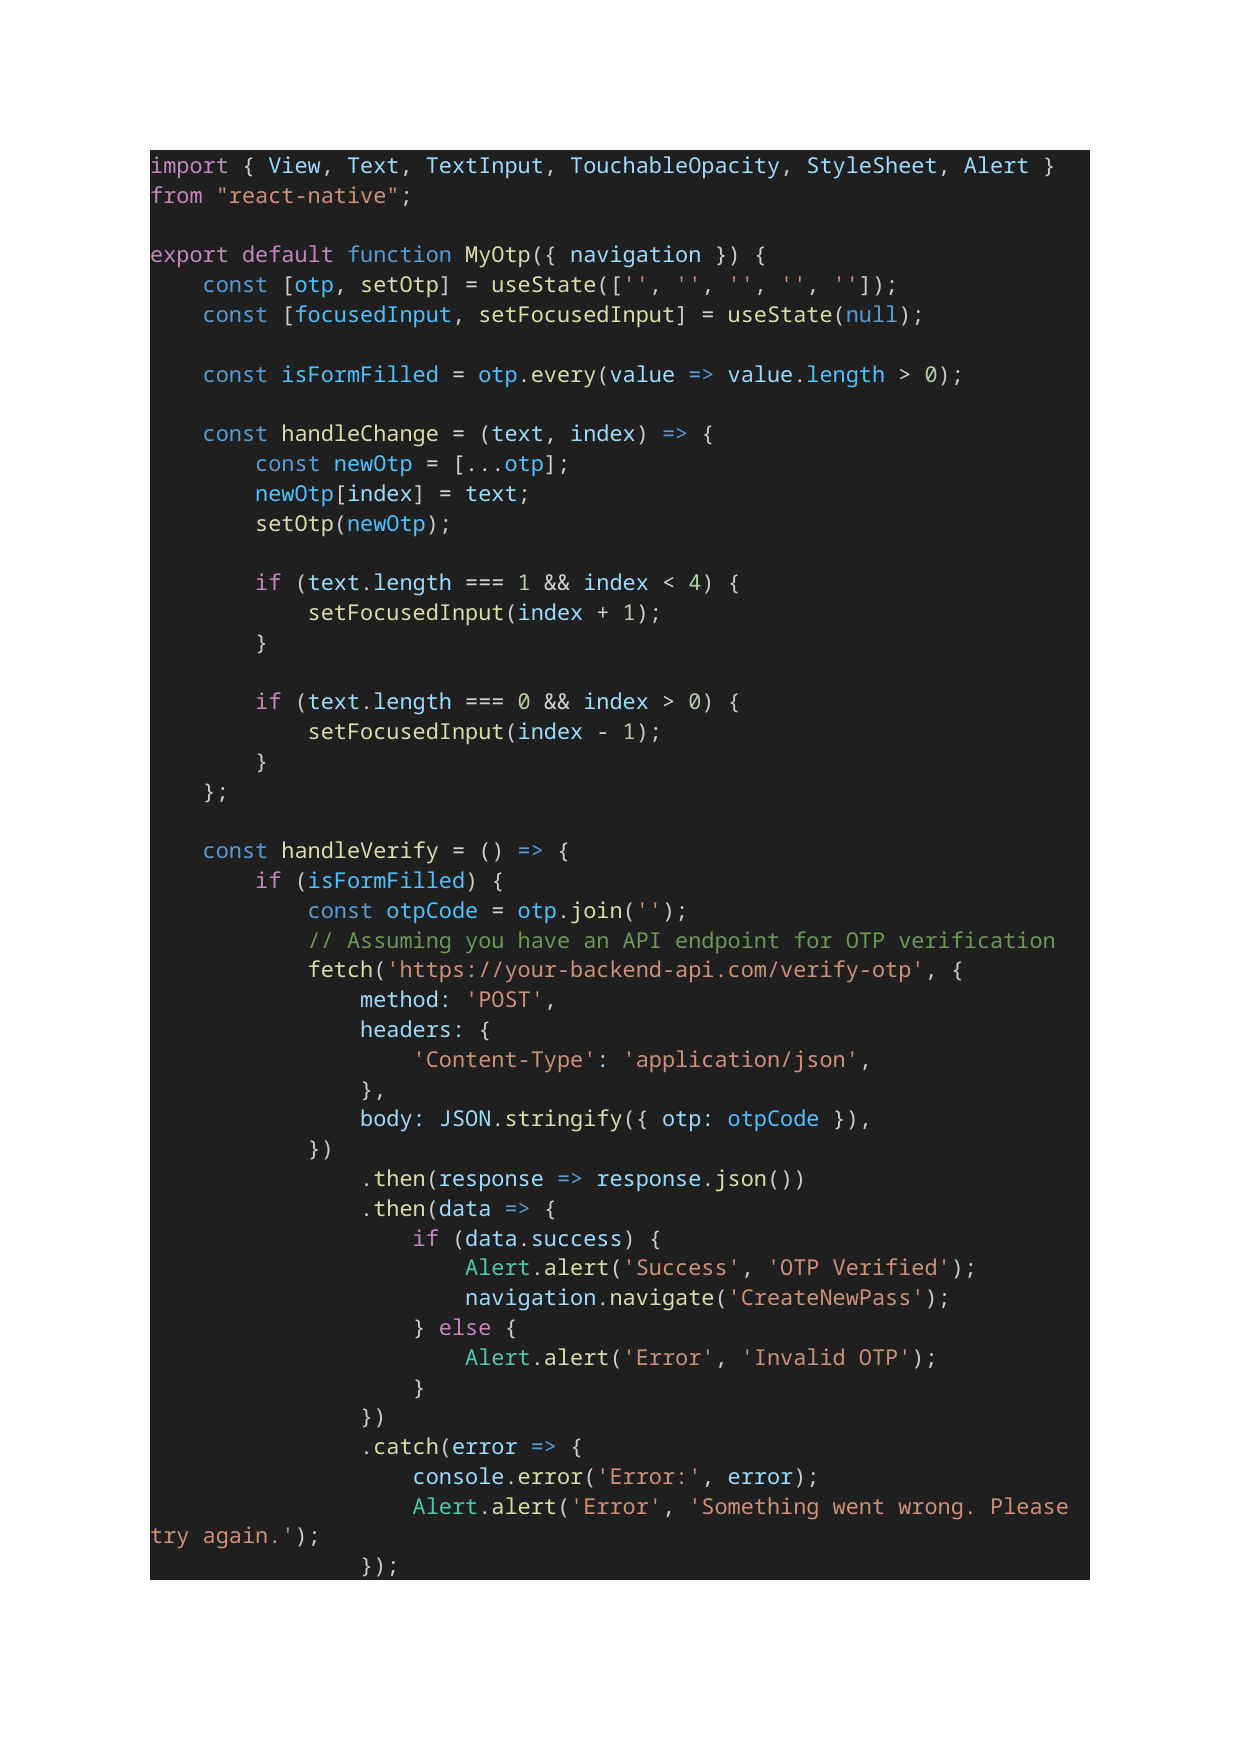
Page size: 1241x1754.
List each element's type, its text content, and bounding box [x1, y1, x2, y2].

text }) [150, 1133, 1090, 1163]
text const handleChange = (text, index) => { [150, 418, 1090, 448]
text Alert.alert('Success', 'OTP Verified'); [150, 1252, 1090, 1282]
text // Assuming you have an API endpoint for OTP verification [150, 924, 1090, 954]
text } [150, 1371, 1090, 1401]
text const [otp, setOtp] = useState(['', '', '', '', '']); [150, 269, 1090, 299]
text Alert.alert('Error', 'Something went wrong. Please try again.'); [150, 1491, 1090, 1550]
text } [150, 627, 1090, 656]
text if (data.success) { [150, 1222, 1090, 1252]
text } [150, 746, 1090, 776]
text }) [150, 1401, 1090, 1431]
text console.error('Error:', error); [150, 1461, 1090, 1491]
text fetch('https://your-backend-api.com/verify-otp', { [150, 954, 1090, 984]
text method: 'POST', [150, 984, 1090, 1014]
text const [focusedInput, setFocusedInput] = useState(null); [150, 299, 1090, 329]
text .then(data => { [150, 1193, 1090, 1222]
text } else { [150, 1312, 1090, 1342]
text if (text.length === 1 && index < 4) { [150, 567, 1090, 597]
text navigation.navigate('CreateNewPass'); [150, 1282, 1090, 1312]
text }); [150, 1550, 1090, 1580]
text if (text.length === 0 && index > 0) { [150, 686, 1090, 716]
text body: JSON.stringify({ otp: otpCode }), [150, 1103, 1090, 1133]
text .catch(error => { [150, 1431, 1090, 1461]
text setFocusedInput(index + 1); [150, 597, 1090, 627]
text export default function MyOtp({ navigation }) { [150, 239, 1090, 269]
text .then(response => response.json()) [150, 1163, 1090, 1193]
text setFocusedInput(index - 1); [150, 716, 1090, 746]
text if (isFormFilled) { [150, 865, 1090, 895]
text const isFormFilled = otp.every(value => value.length > 0); [150, 358, 1090, 388]
text newOtp[index] = text; [150, 478, 1090, 507]
text 'Content-Type': 'application/json', [150, 1044, 1090, 1073]
text headers: { [150, 1014, 1090, 1044]
text const otpCode = otp.join(''); [150, 895, 1090, 924]
text setOtp(newOtp); [150, 507, 1090, 537]
text import { View, Text, TextInput, TouchableOpacity, StyleSheet, Alert } from "react-native"; [150, 150, 1090, 209]
text const newOtp = [...otp]; [150, 448, 1090, 478]
text }, [150, 1073, 1090, 1103]
text }; [150, 776, 1090, 805]
text const handleVerify = () => { [150, 835, 1090, 865]
text Alert.alert('Error', 'Invalid OTP'); [150, 1342, 1090, 1371]
